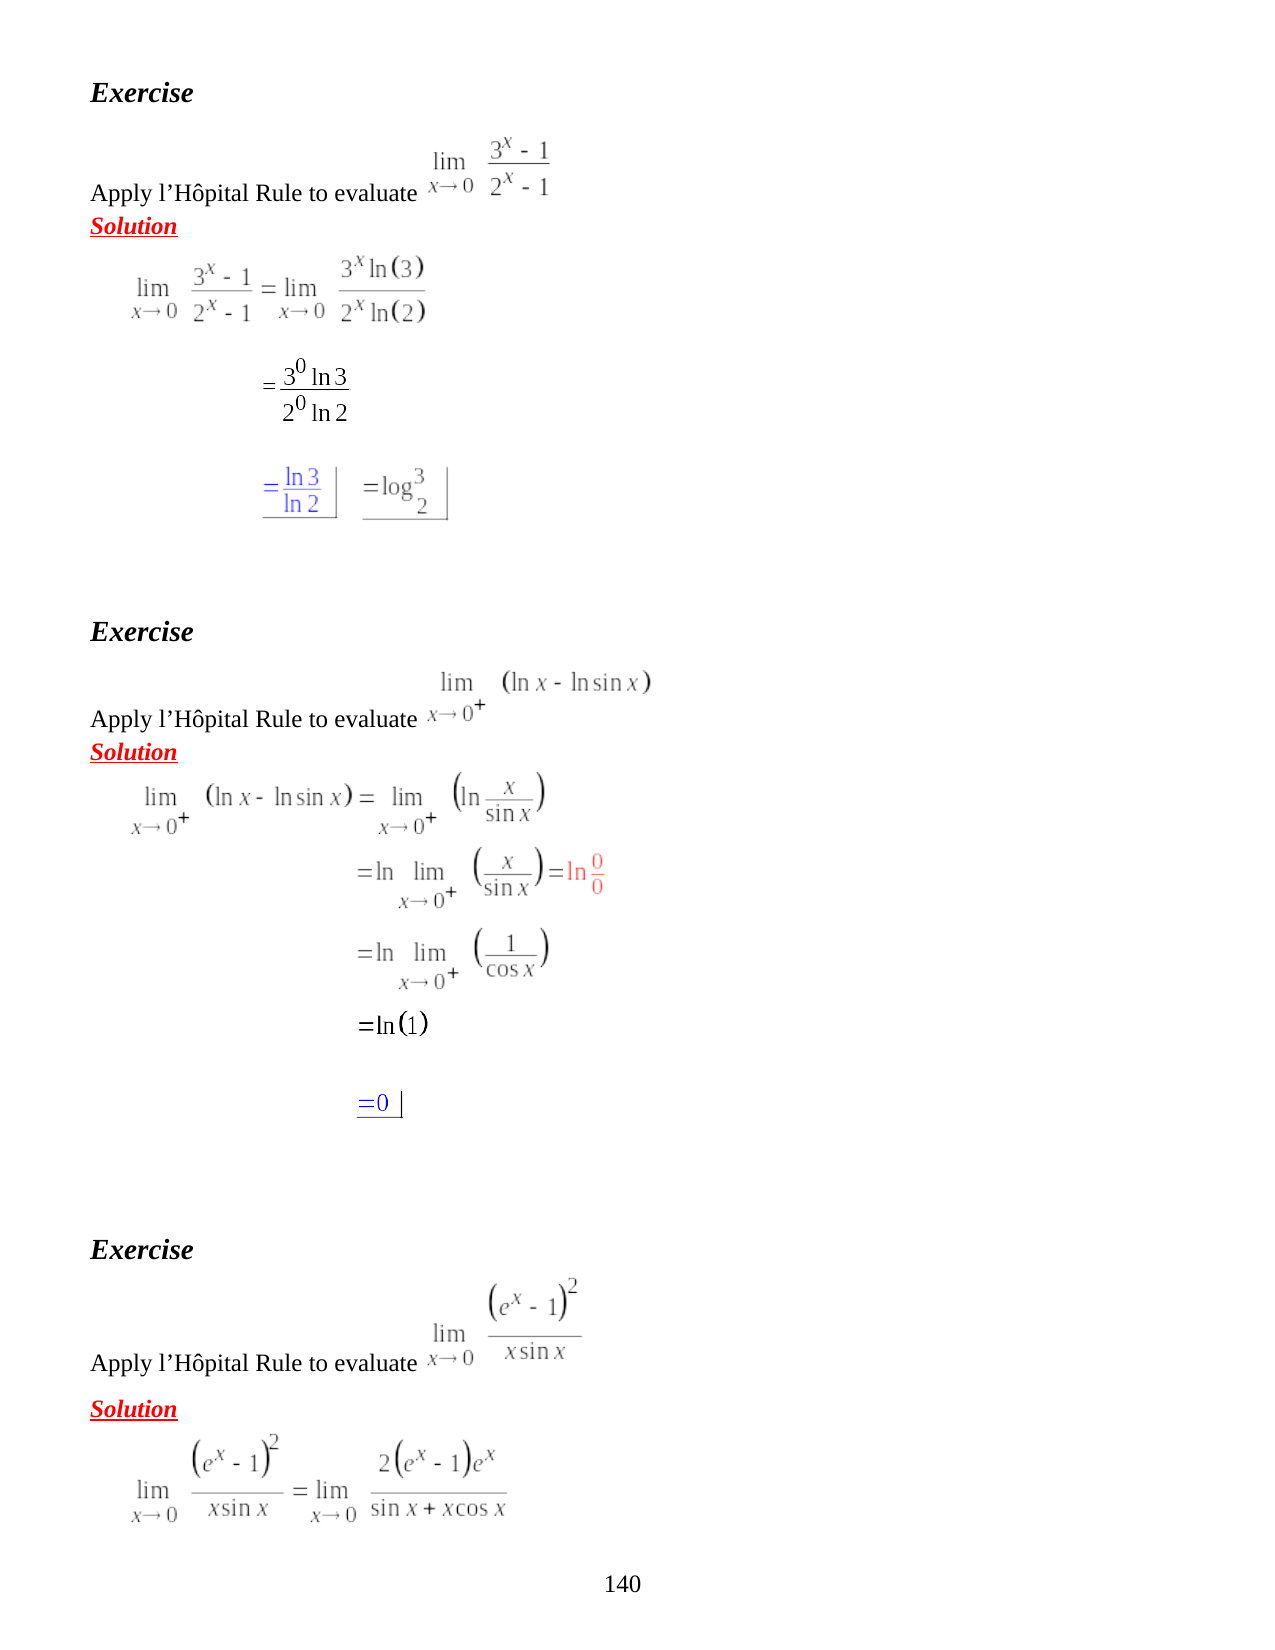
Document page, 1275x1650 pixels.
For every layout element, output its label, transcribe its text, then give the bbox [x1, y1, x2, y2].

text Solution [90, 1394, 1155, 1423]
text Exercise [90, 614, 1155, 647]
text Exercise [90, 75, 1155, 108]
text Apply l’Hôpital Rule to evaluate [90, 1270, 1155, 1377]
text Apply l’Hôpital Rule to evaluate [90, 126, 1155, 206]
text Solution [90, 211, 1155, 239]
text Apply l’Hôpital Rule to evaluate [90, 665, 1155, 733]
text Solution [90, 737, 1155, 766]
text Exercise [90, 1232, 1155, 1265]
